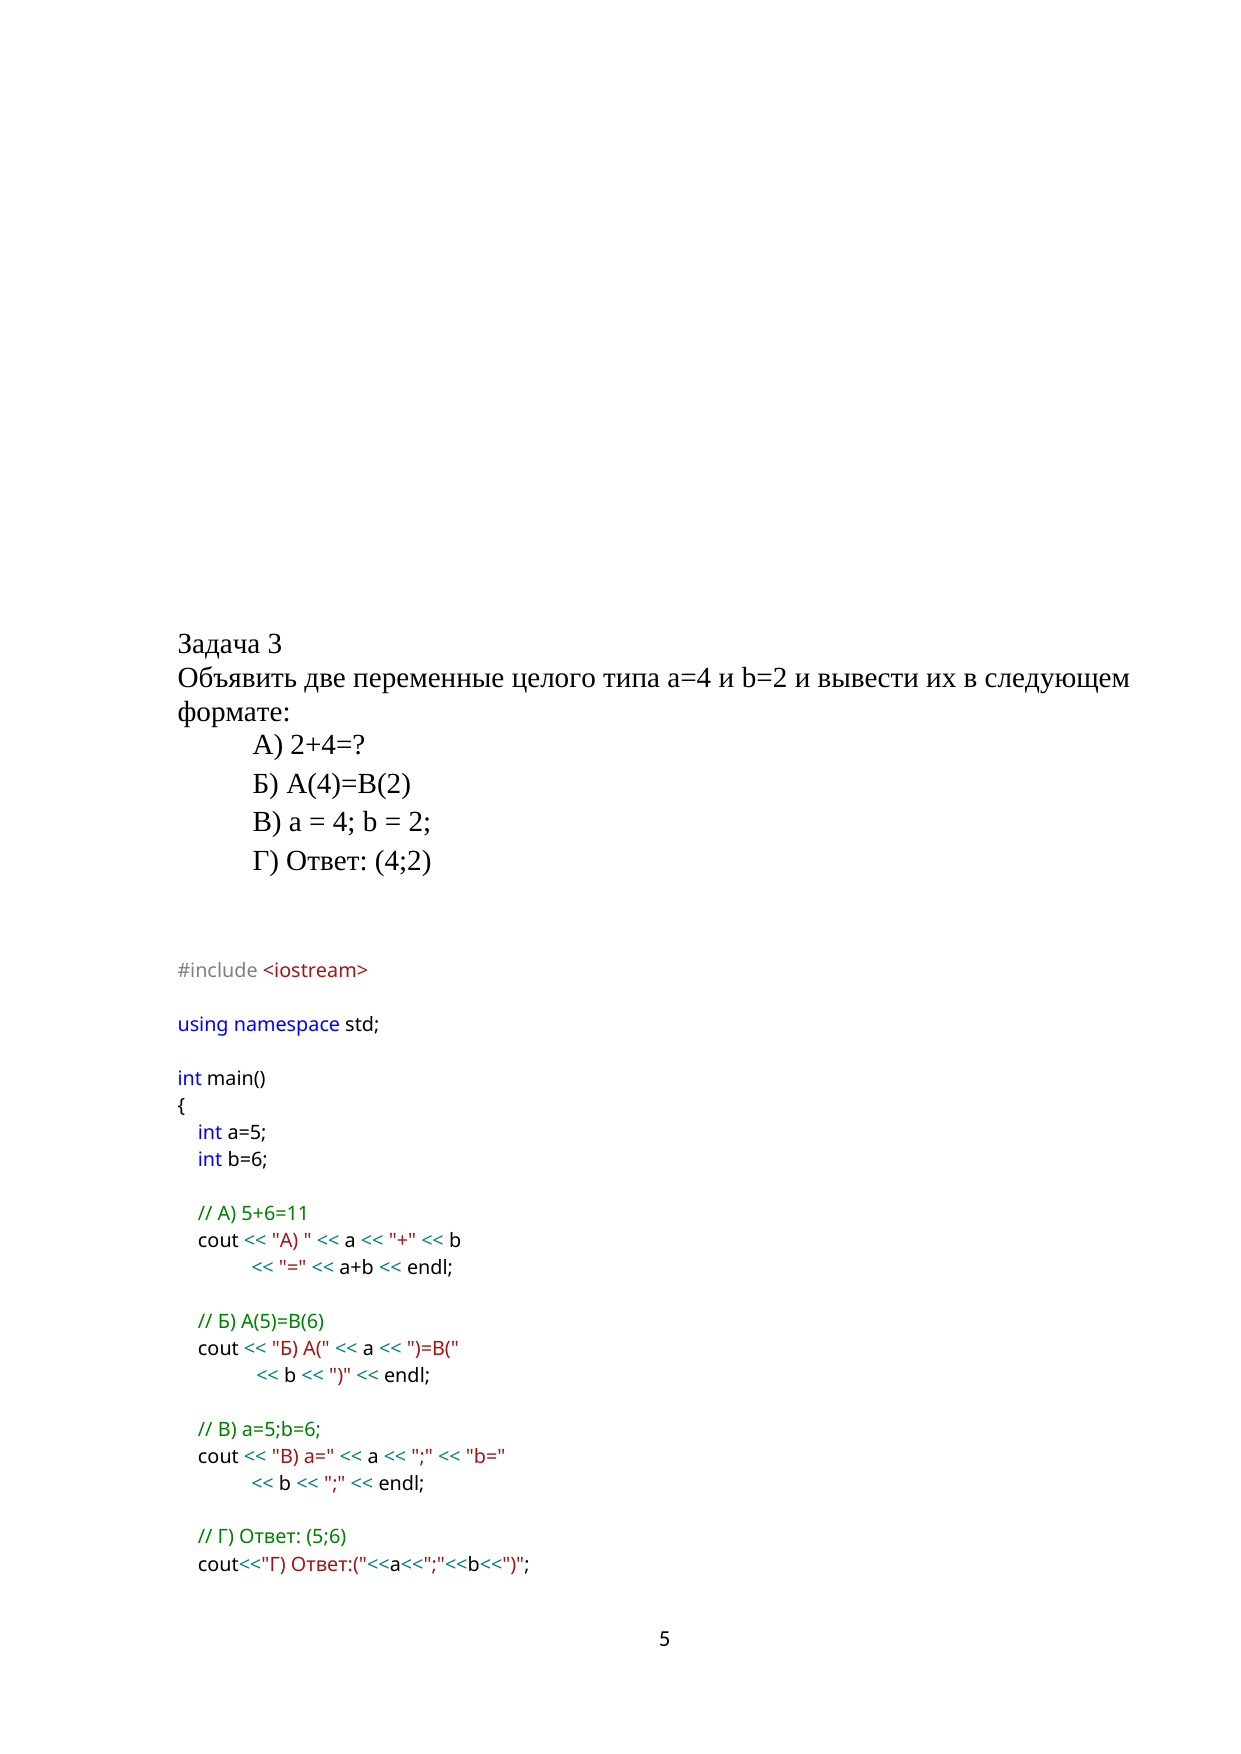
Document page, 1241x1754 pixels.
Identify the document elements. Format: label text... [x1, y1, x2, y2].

text // A) 5+6=11 [177, 1199, 1152, 1226]
subtitle Задача 3 [177, 627, 1152, 660]
text cout << "В) a=" << a << ";" << "b=" [177, 1442, 1152, 1469]
text { [177, 1091, 1152, 1118]
text Объявить две переменные целого типа а=4 и b=2 и вывести их в следующем формате: [177, 660, 1152, 727]
text cout << "A) " << a << "+" << b [177, 1226, 1152, 1253]
text << b << ")" << endl; [177, 1361, 1152, 1388]
list Г) Ответ: (4;2) [252, 843, 1152, 876]
text << "=" << a+b << endl; [177, 1253, 1152, 1280]
text // Б) A(5)=B(6) [177, 1307, 1152, 1334]
text int b=6; [177, 1145, 1152, 1172]
text cout << "Б) A(" << a << ")=B(" [177, 1334, 1152, 1361]
text << b << ";" << endl; [177, 1469, 1152, 1496]
text #include <iostream> [177, 956, 1152, 983]
text cout<<"Г) Ответ:("<<a<<";"<<b<<")"; [177, 1550, 1152, 1577]
list В) а = 4; b = 2; [252, 804, 1152, 838]
text // Г) Ответ: (5;6) [177, 1523, 1152, 1550]
text int a=5; [177, 1118, 1152, 1145]
text // В) a=5;b=6; [177, 1415, 1152, 1442]
list А) 2+4=? [252, 727, 1152, 761]
text using namespace std; [177, 1010, 1152, 1037]
text int main() [177, 1064, 1152, 1091]
list Б) A(4)=B(2) [252, 766, 1152, 799]
